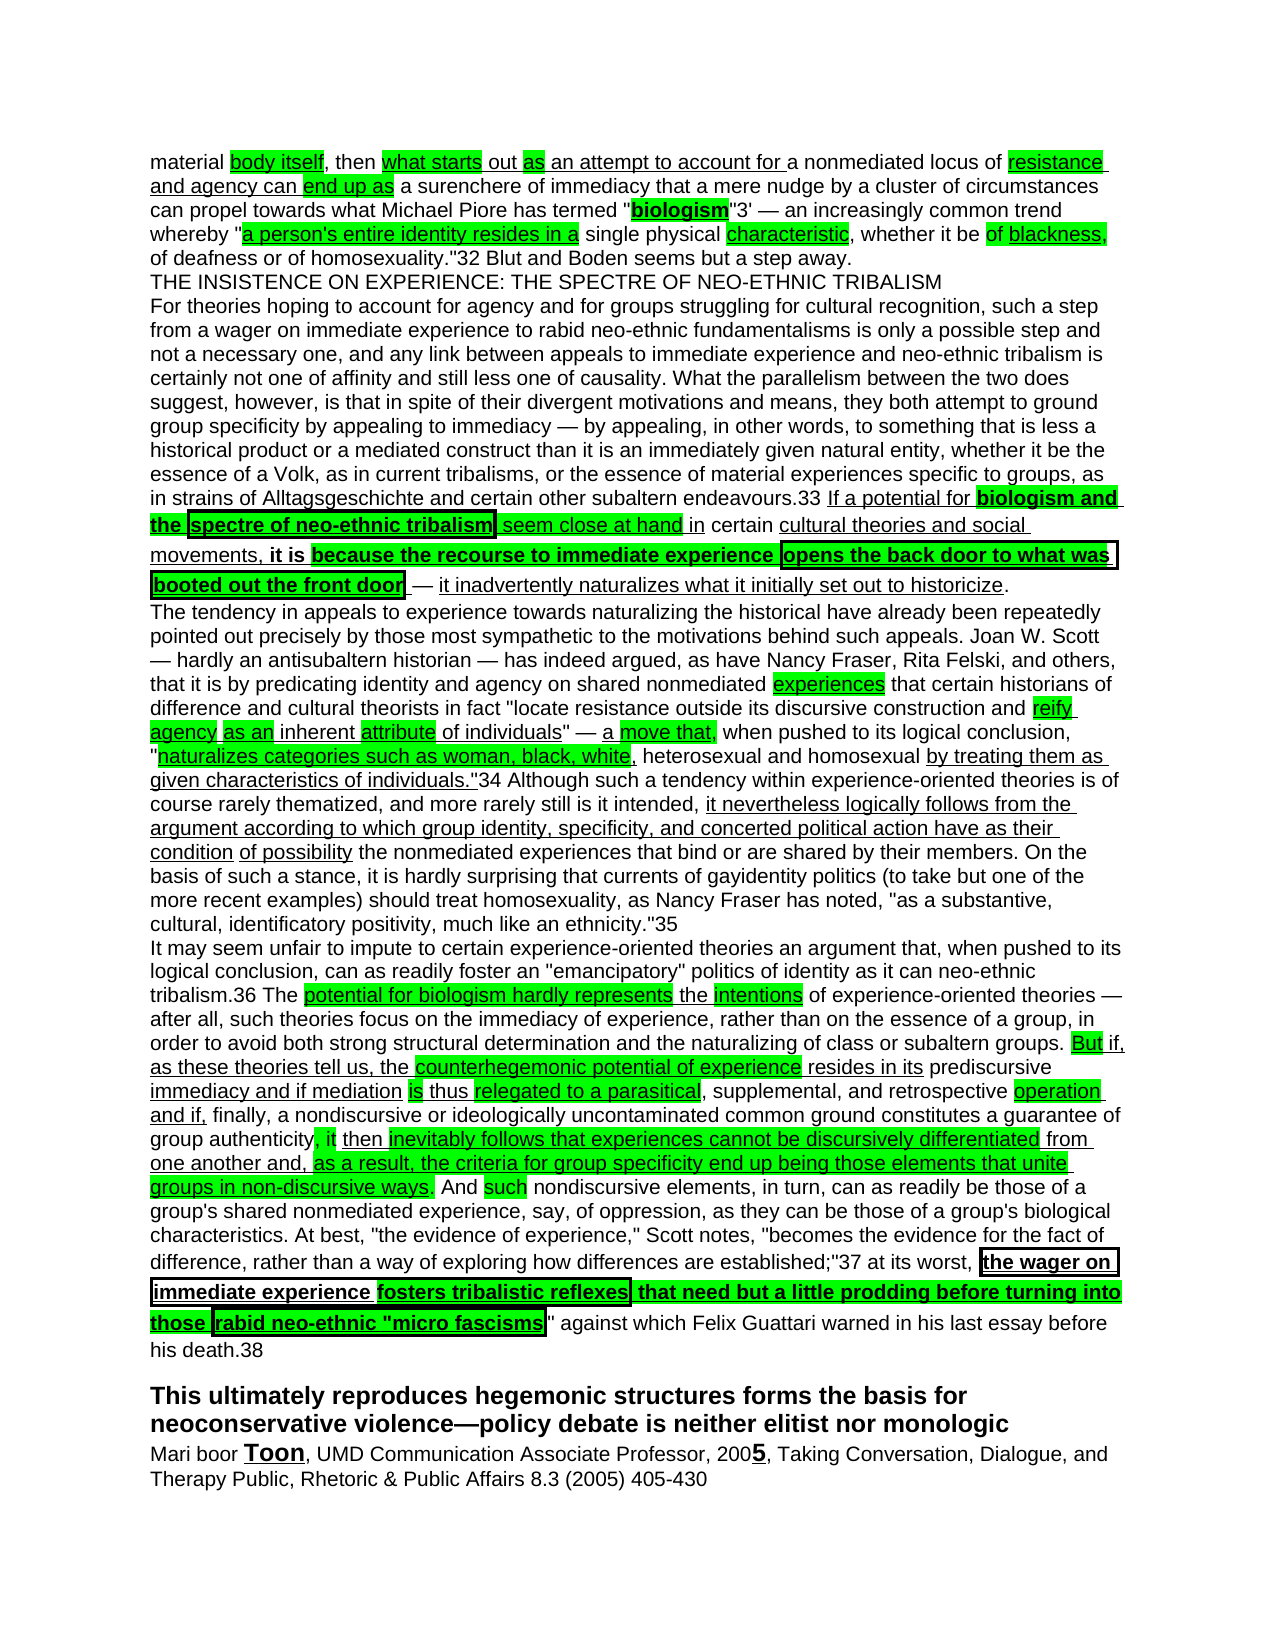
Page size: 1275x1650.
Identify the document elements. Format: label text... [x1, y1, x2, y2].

text It may seem unfair to impute to certain experience-oriented theories an argument that, when pushed to its logical conclusion, can as readily foster an "emancipatory" politics of identity as it can neo-ethnic tribalism.36 The potential for biologism hardly represents the intentions of experience-oriented theories — after all, such theories focus on the immediacy of experience, rather than on the essence of a group, in order to avoid both strong structural determination and the naturalizing of class or subaltern groups. But if, as these theories tell us, the counterhegemonic potential of experience resides in its prediscursive immediacy and if mediation is thus relegated to a parasitical, supplemental, and retrospective operation and if, finally, a nondiscursive or ideologically uncontaminated common ground constitutes a guarantee of group authenticity, it then inevitably follows that experiences cannot be discursively differentiated from one another and, as a result, the criteria for group specificity end up being those elements that unite groups in non-discursive ways. And such nondiscursive elements, in turn, can as readily be those of a group's shared nonmediated experience, say, of oppression, as they can be those of a group's biological characteristics. At best, "the evidence of experience," Scott notes, "becomes the evidence for the fact of difference, rather than a way of exploring how differences are established;"37 at its worst, the wager on immediate experience fosters tribalistic reflexes that need but a little prodding before turning into those rabid neo-ethnic "micro fascisms" against which Felix Guattari warned in his last essay before his death.38 [150, 935, 1125, 1361]
text This ultimately reproduces hegemonic structures forms the basis for neoconservative violence—policy debate is neither elitist nor monologic [150, 1381, 1125, 1438]
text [150, 150, 1125, 270]
text THE INSISTENCE ON EXPERIENCE: THE SPECTRE OF NEO-ETHNIC TRIBALISM [150, 270, 1125, 294]
text Mari boor Toon, UMD Communication Associate Professor, 2005, Taking Conversation, Dialogue, and Therapy Public, Rhetoric & Public Affairs 8.3 (2005) 405-430 [150, 1438, 1125, 1491]
text For theories hoping to account for agency and for groups struggling for cultural recognition, such a step from a wager on immediate experience to rabid neo-ethnic fundamentalisms is only a possible step and not a necessary one, and any link between appeals to immediate experience and neo-ethnic tribalism is certainly not one of affinity and still less one of causality. What the parallelism between the two does suggest, however, is that in spite of their divergent motivations and means, they both attempt to ground group specificity by appealing to immediacy — by appealing, in other words, to something that is less a historical product or a mediated construct than it is an immediately given natural entity, whether it be the essence of a Volk, as in current tribalisms, or the essence of material experiences specific to groups, as in strains of Alltagsgeschichte and certain other subaltern endeavours.33 If a potential for biologism and the spectre of neo-ethnic tribalism seem close at hand in certain cultural theories and social movements, it is because the recourse to immediate experience opens the back door to what was booted out the front door — it inadvertently naturalizes what it initially set out to historicize. [150, 294, 1125, 600]
text The tendency in appeals to experience towards naturalizing the historical have already been repeatedly pointed out precisely by those most sympathetic to the motivations behind such appeals. Joan W. Scott — hardly an antisubaltern historian — has indeed argued, as have Nancy Fraser, Rita Felski, and others, that it is by predicating identity and agency on shared nonmediated experiences that certain historians of difference and cultural theorists in fact "locate resistance outside its discursive construction and reify agency as an inherent attribute of individuals" — a move that, when pushed to its logical conclusion, "naturalizes categories such as woman, black, white, heterosexual and homosexual by treating them as given characteristics of individuals."34 Although such a tendency within experience-oriented theories is of course rarely thematized, and more rarely still is it intended, it nevertheless logically follows from the argument according to which group identity, specificity, and concerted political action have as their condition of possibility the nonmediated experiences that bind or are shared by their members. On the basis of such a stance, it is hardly surprising that currents of gayidentity politics (to take but one of the more recent examples) should treat homosexuality, as Nancy Fraser has noted, "as a substantive, cultural, identificatory positivity, much like an ethnicity."35 [150, 600, 1125, 935]
